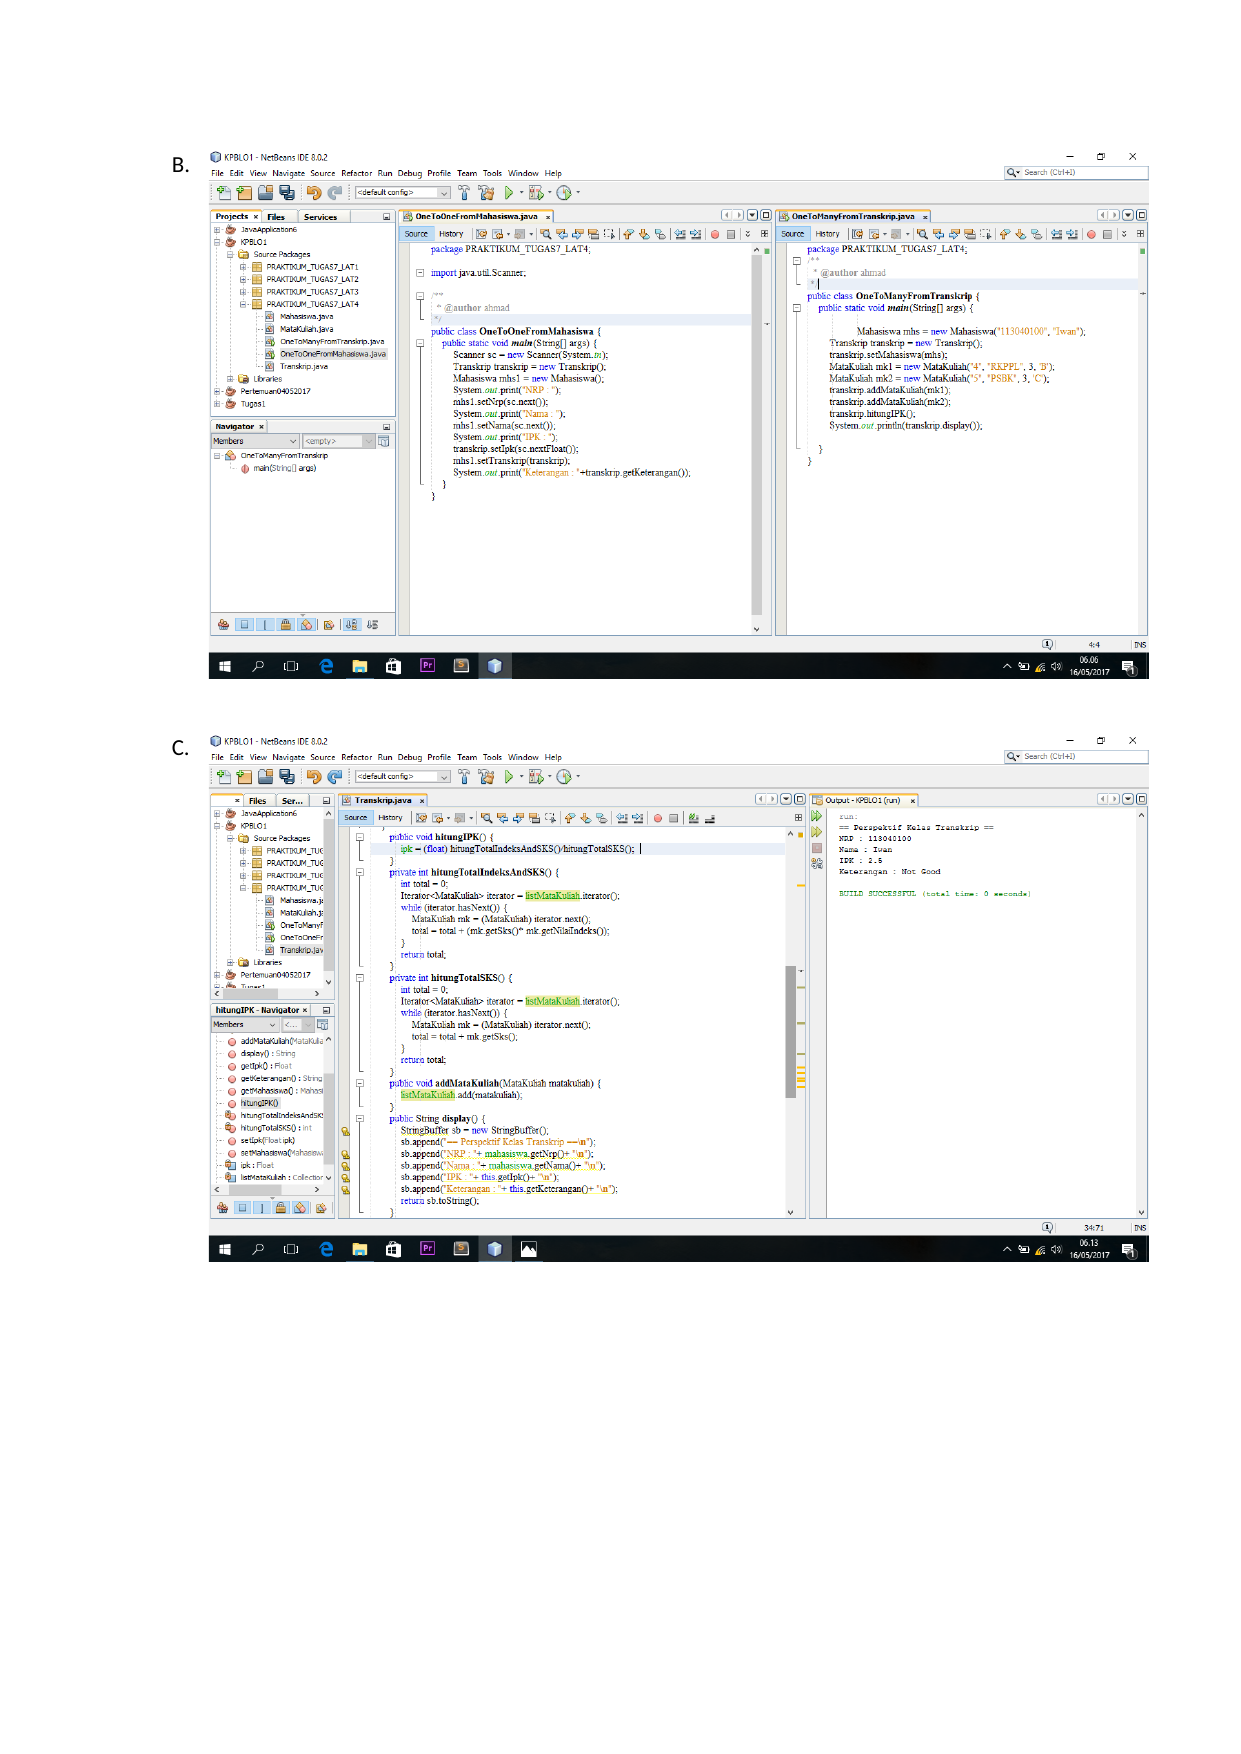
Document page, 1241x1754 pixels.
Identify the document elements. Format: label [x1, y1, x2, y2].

picture [208, 150, 1149, 679]
picture [208, 733, 1149, 1262]
